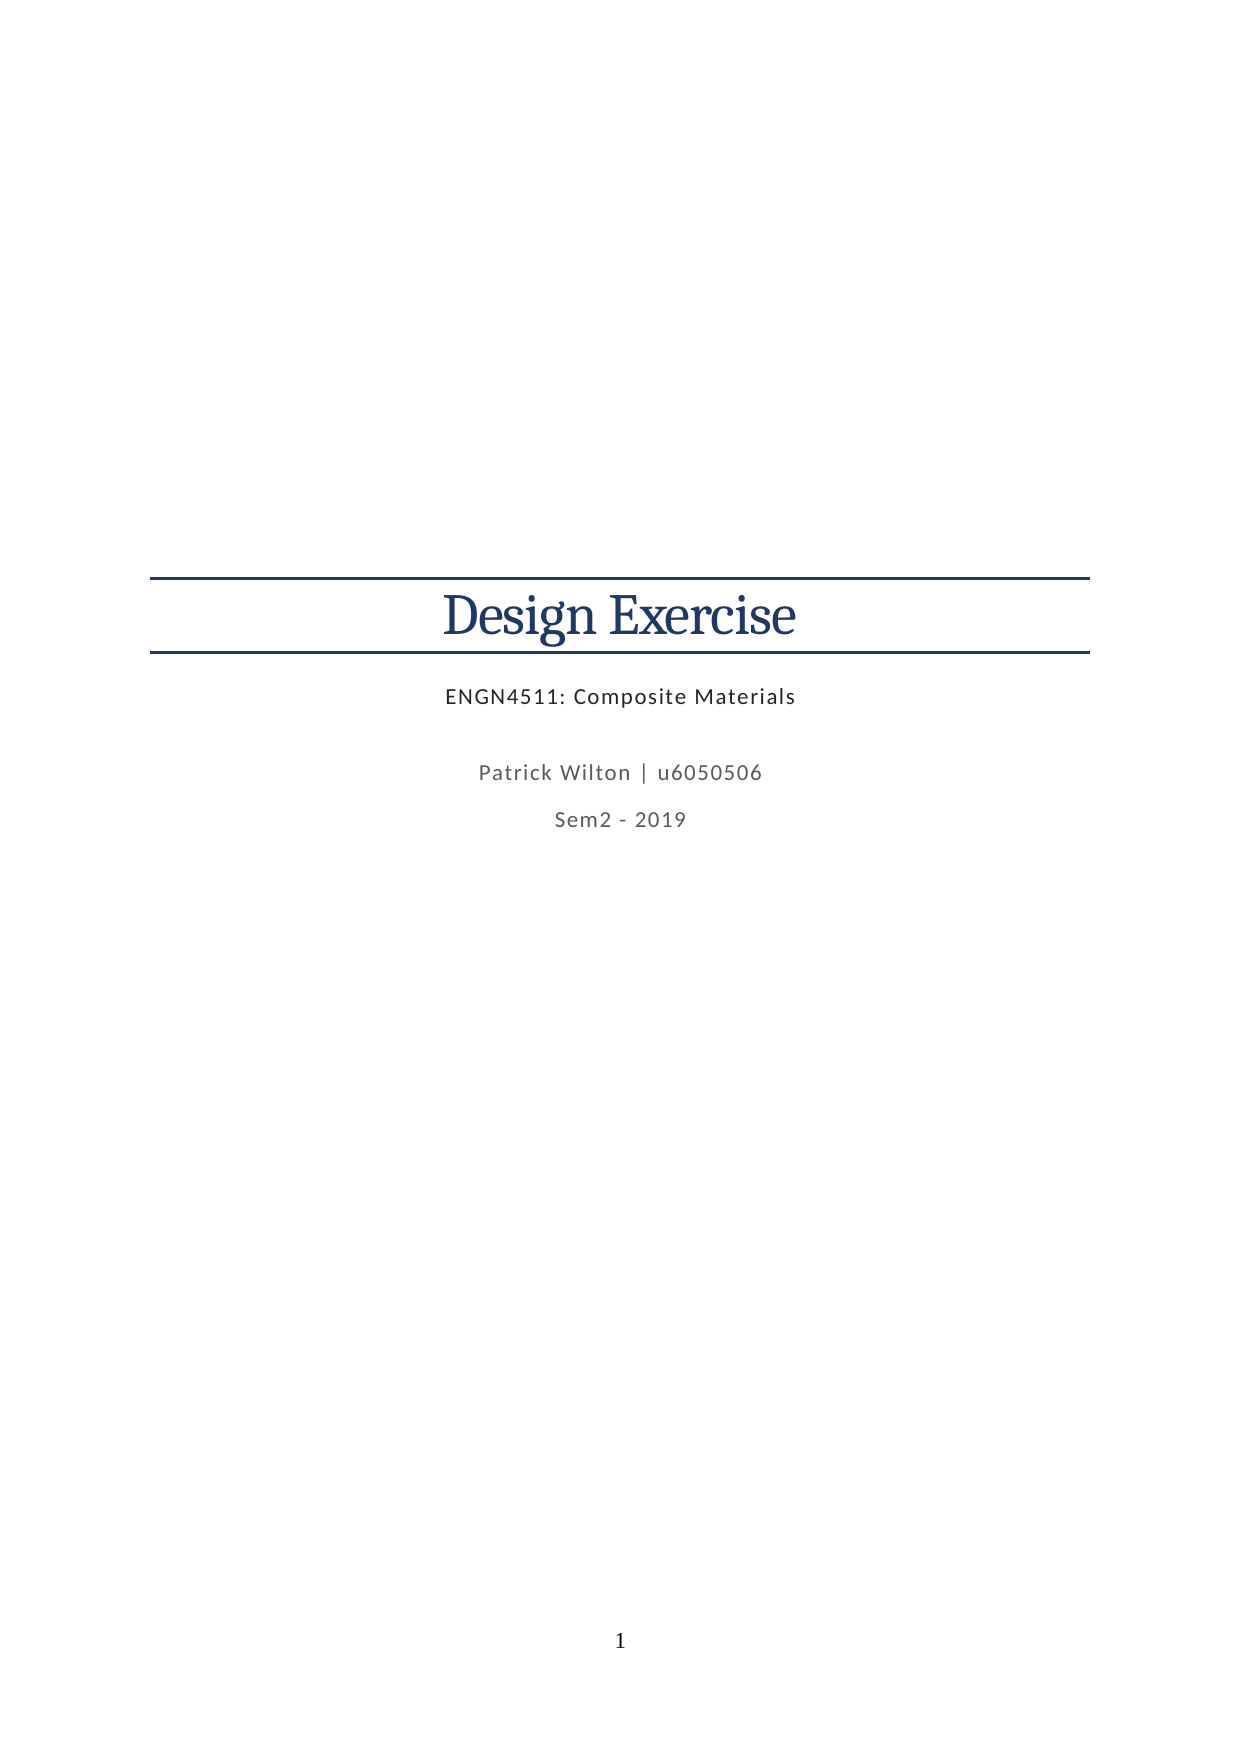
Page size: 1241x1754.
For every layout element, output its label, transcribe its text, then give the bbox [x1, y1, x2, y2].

title Design Exercise [150, 580, 1090, 651]
subtitle Patrick Wilton | u6050506 [150, 758, 1090, 786]
subtitle Sem2 - 2019 [150, 805, 1090, 833]
subtitle ENGN4511: Composite Materials [150, 682, 1090, 711]
